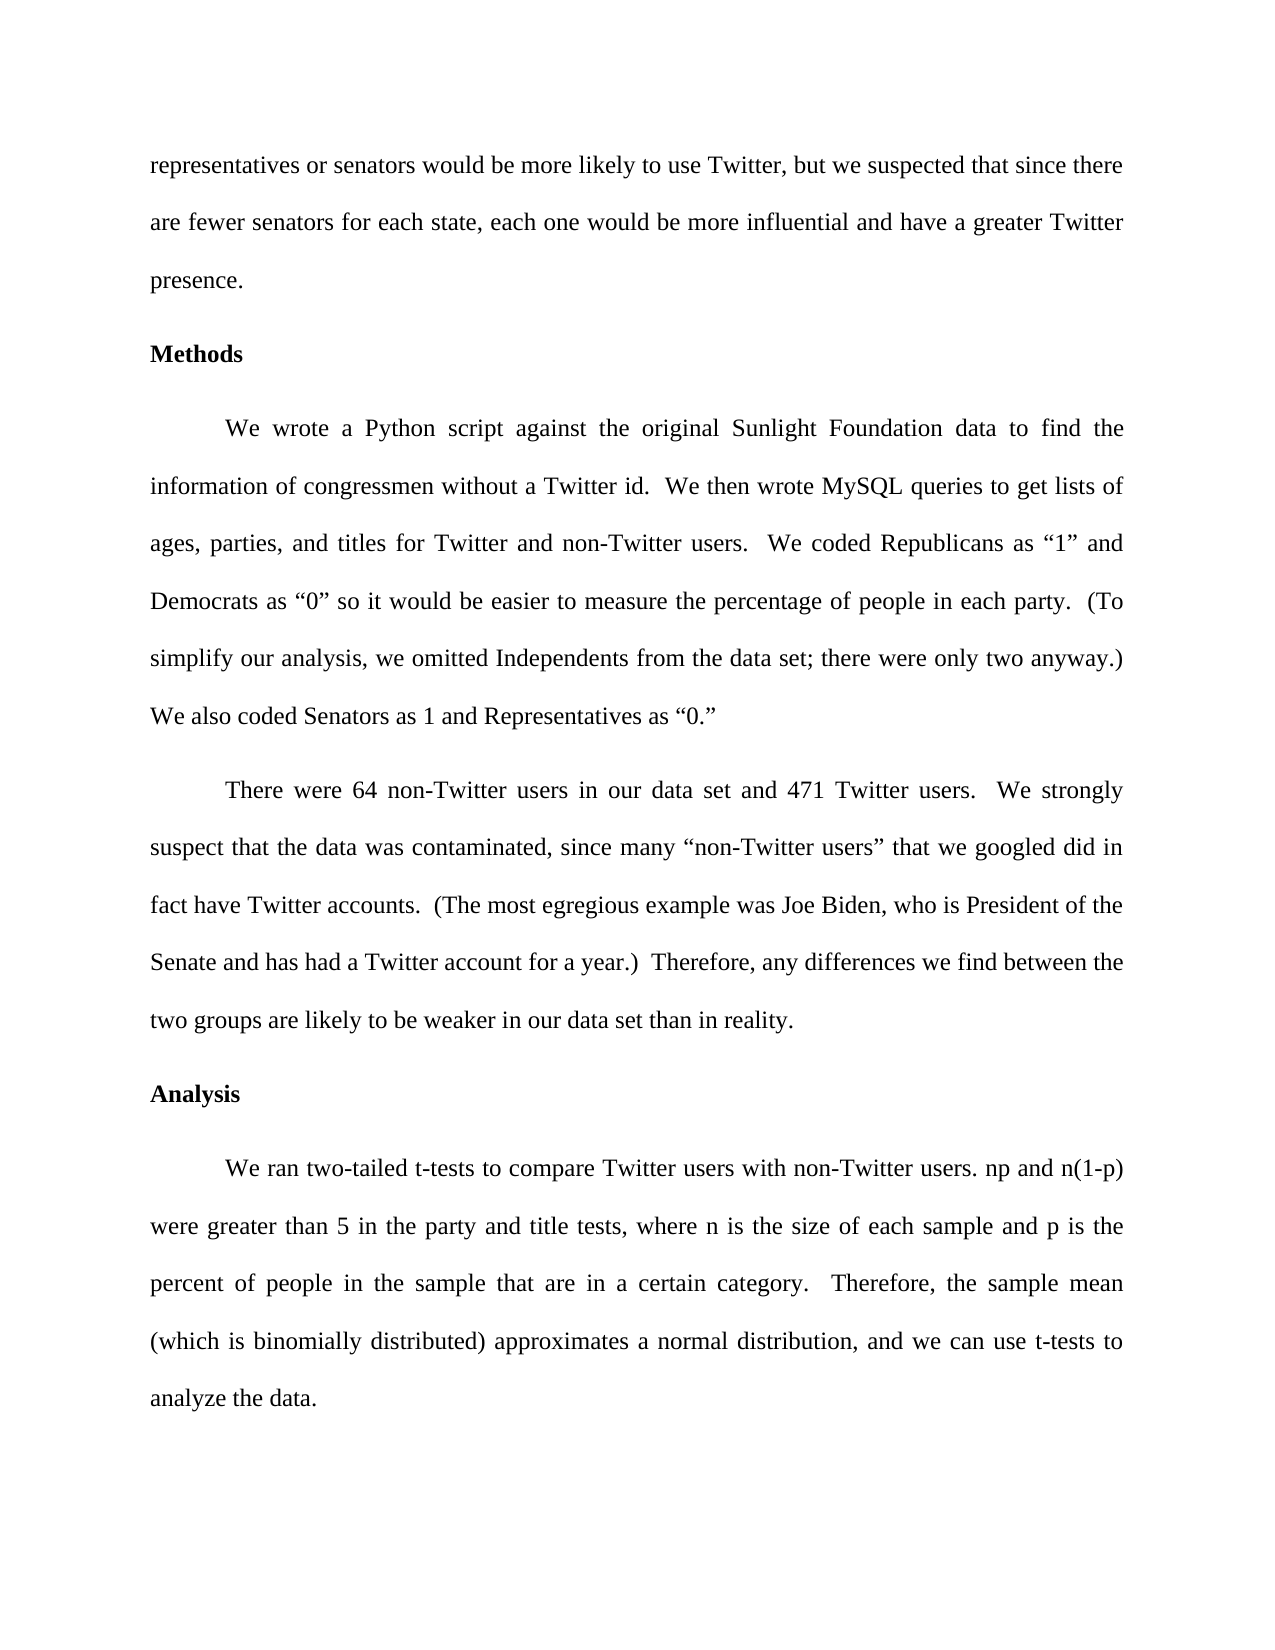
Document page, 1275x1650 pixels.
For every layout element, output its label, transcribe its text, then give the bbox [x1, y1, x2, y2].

text There were 64 non-Twitter users in our data set and 471 Twitter users. We strongly suspect that the data was contaminated, since many “non-Twitter users” that we googled did in fact have Twitter accounts. (The most egregious example was Joe Biden, who is President of the Senate and has had a Twitter account for a year.) Therefore, any differences we find between the two groups are likely to be weaker in our data set than in reality. [150, 775, 1125, 1034]
text Methods [150, 339, 1125, 368]
text Analysis [150, 1079, 1125, 1108]
text We wrote a Python script against the original Sunlight Foundation data to find the information of congressmen without a Twitter id. We then wrote MySQL queries to get lists of ages, parties, and titles for Twitter and non-Twitter users. We coded Republicans as “1” and Democrats as “0” so it would be easier to measure the percentage of people in each party. (To simplify our analysis, we omitted Independents from the data set; there were only two anyway.) We also coded Senators as 1 and Representatives as “0.” [150, 413, 1125, 729]
text We ran two-tailed t-tests to compare Twitter users with non-Twitter users. np and n(1-p) were greater than 5 in the party and title tests, where n is the size of each sample and p is the percent of people in the sample that are in a certain category. Therefore, the sample mean (which is binomially distributed) approximates a normal distribution, and we can use t-tests to analyze the data. [150, 1153, 1125, 1412]
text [150, 150, 1125, 294]
